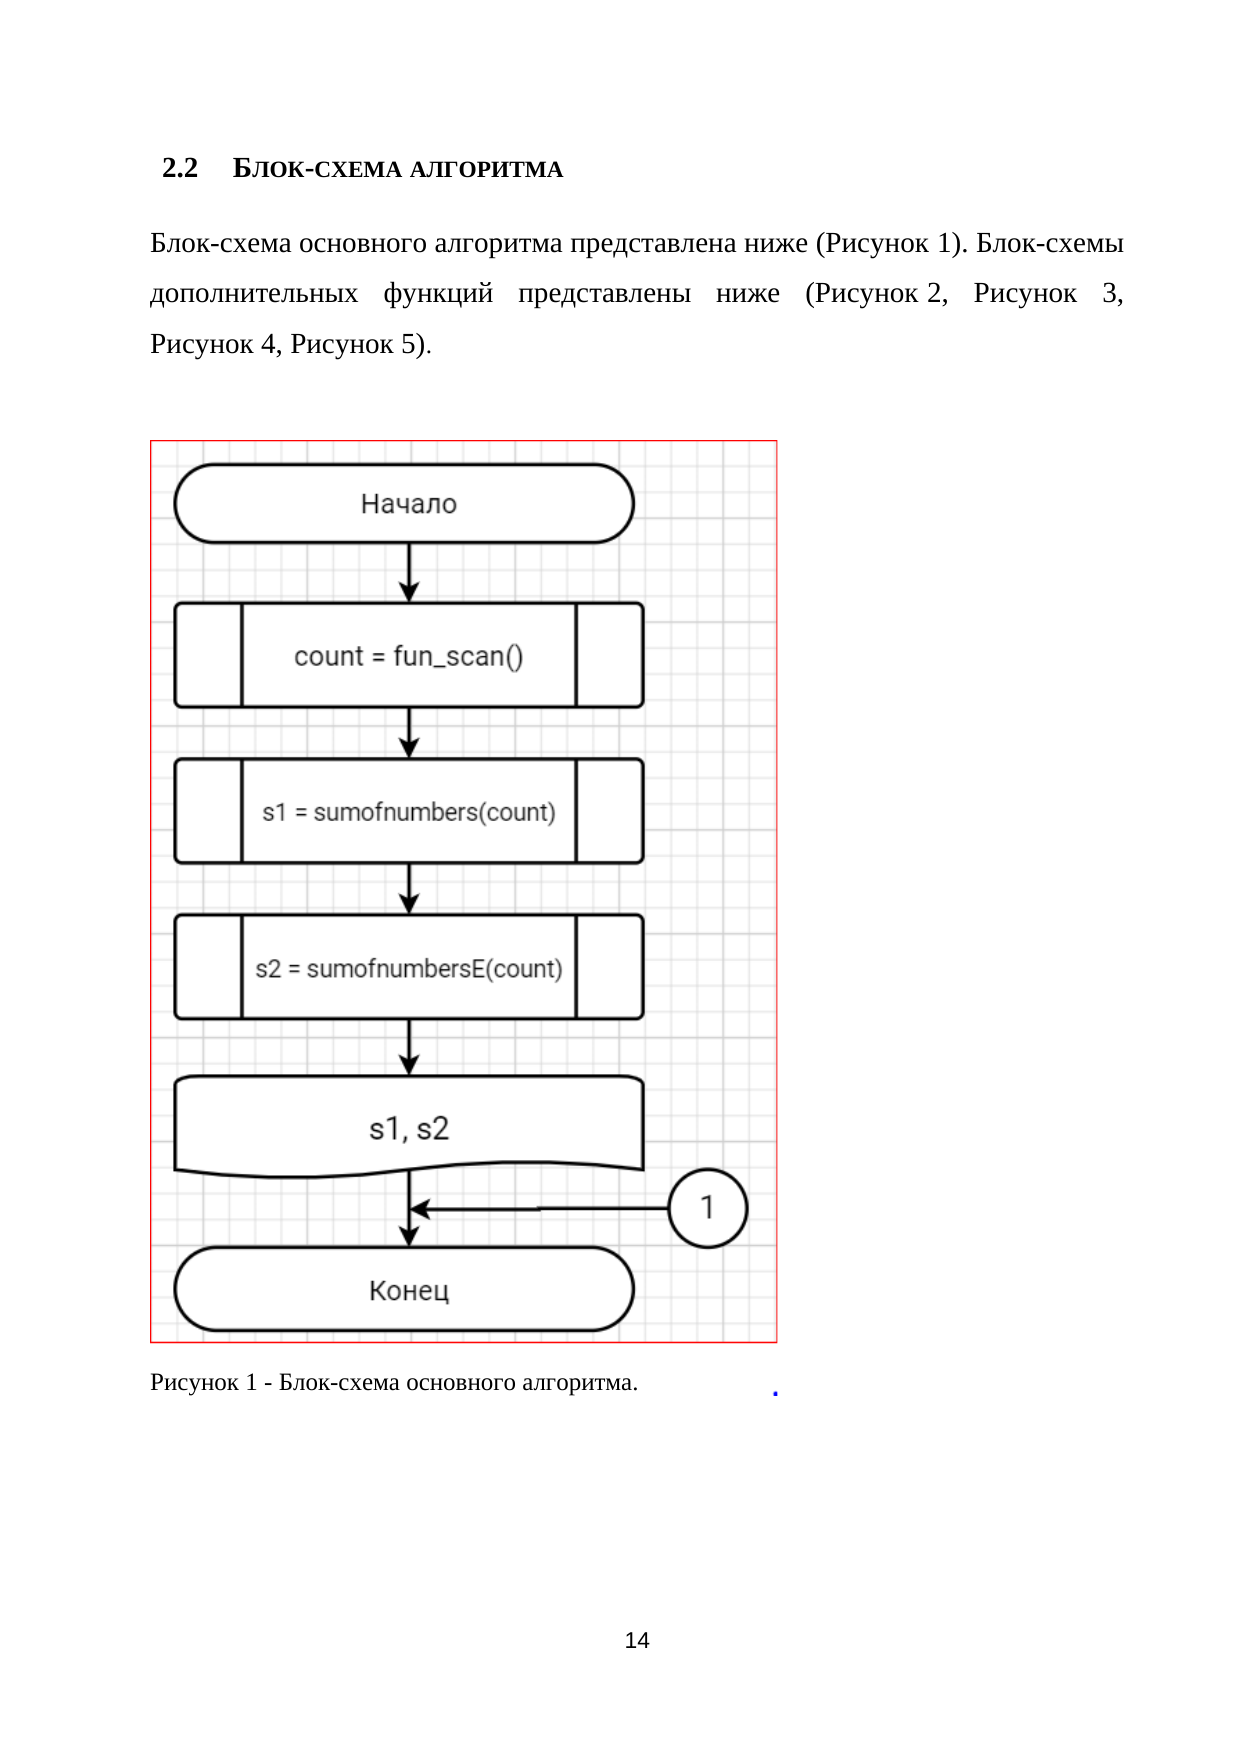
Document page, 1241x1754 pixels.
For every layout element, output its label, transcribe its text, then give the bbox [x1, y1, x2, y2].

text Блок-схема основного алгоритма представлена ниже (Рисунок 1). Блок-схемы дополнительных функций представлены ниже (Рисунок 2, Рисунок 3, Рисунок 4, Рисунок 5). [150, 225, 1124, 359]
picture [150, 440, 778, 1367]
list Блок-схема алгоритма [162, 150, 1124, 183]
text Рисунок 1 - Блок-схема основного алгоритма. [150, 1367, 1124, 1395]
